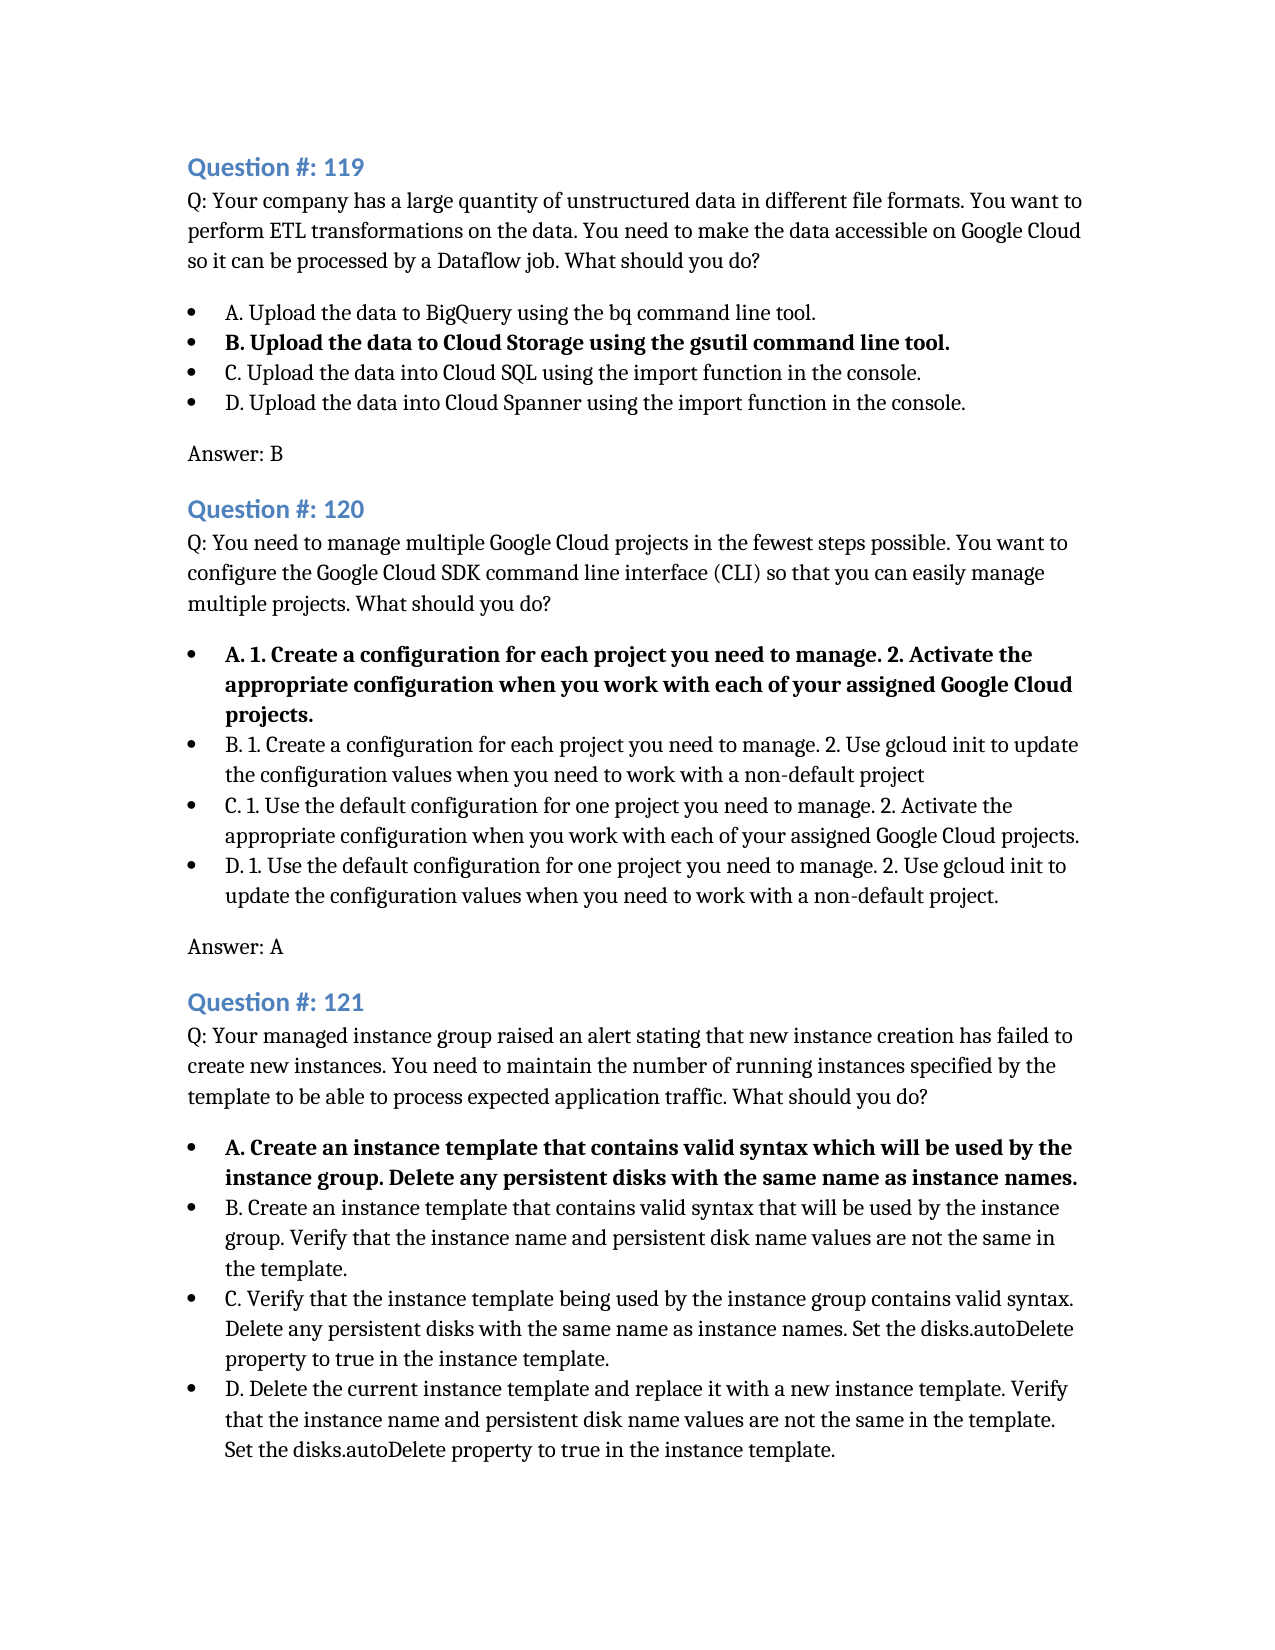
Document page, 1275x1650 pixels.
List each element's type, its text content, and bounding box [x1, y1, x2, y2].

text Q: Your company has a large quantity of unstructured data in different file formats. You want to perform ETL transformations on the data. You need to make the data accessible on Google Cloud so it can be processed by a Dataflow job. What should you do? [187, 188, 1087, 275]
list D. Upload the data into Cloud Spanner using the import function in the console. [187, 390, 1087, 416]
subtitle Question #: 121 [187, 985, 1087, 1018]
list A. 1. Create a configuration for each project you need to manage. 2. Activate the appropriate configuration when you work with each of your assigned Google Cloud projects. [187, 641, 1087, 728]
list A. Upload the data to BigQuery using the bq command line tool. [187, 299, 1087, 326]
list B. Create an instance template that contains valid syntax that will be used by the instance group. Verify that the instance name and persistent disk name values are not the same in the template. [187, 1195, 1087, 1282]
list D. Delete the current instance template and replace it with a new instance template. Verify that the instance name and persistent disk name values are not the same in the template. Set the disks.autoDelete property to true in the instance template. [187, 1376, 1087, 1463]
list B. 1. Create a configuration for each project you need to manage. 2. Use gcloud init to update the configuration values when you need to work with a non-default project [187, 732, 1087, 789]
text Q: Your managed instance group raised an alert stating that new instance creation has failed to create new instances. You need to maintain the number of running instances specified by the template to be able to process expected application traffic. What should you do? [187, 1023, 1087, 1110]
list A. Create an instance template that contains valid syntax which will be used by the instance group. Delete any persistent disks with the same name as instance names. [187, 1134, 1087, 1191]
text Answer: A [187, 934, 1087, 961]
subtitle Question #: 119 [187, 150, 1087, 183]
text Answer: B [187, 441, 1087, 467]
list C. Upload the data into Cloud SQL using the import function in the console. [187, 360, 1087, 386]
subtitle Question #: 120 [187, 492, 1087, 525]
text Q: You need to manage multiple Google Cloud projects in the fewest steps possible. You want to configure the Google Cloud SDK command line interface (CLI) so that you can easily manage multiple projects. What should you do? [187, 530, 1087, 617]
list D. 1. Use the default configuration for one project you need to manage. 2. Use gcloud init to update the configuration values when you need to work with a non-default project. [187, 853, 1087, 909]
list C. Verify that the instance template being used by the instance group contains valid syntax. Delete any persistent disks with the same name as instance names. Set the disks.autoDelete property to true in the instance template. [187, 1286, 1087, 1372]
list B. Upload the data to Cloud Storage using the gsutil command line tool. [187, 329, 1087, 356]
list C. 1. Use the default configuration for one project you need to manage. 2. Activate the appropriate configuration when you work with each of your assigned Google Cloud projects. [187, 792, 1087, 849]
